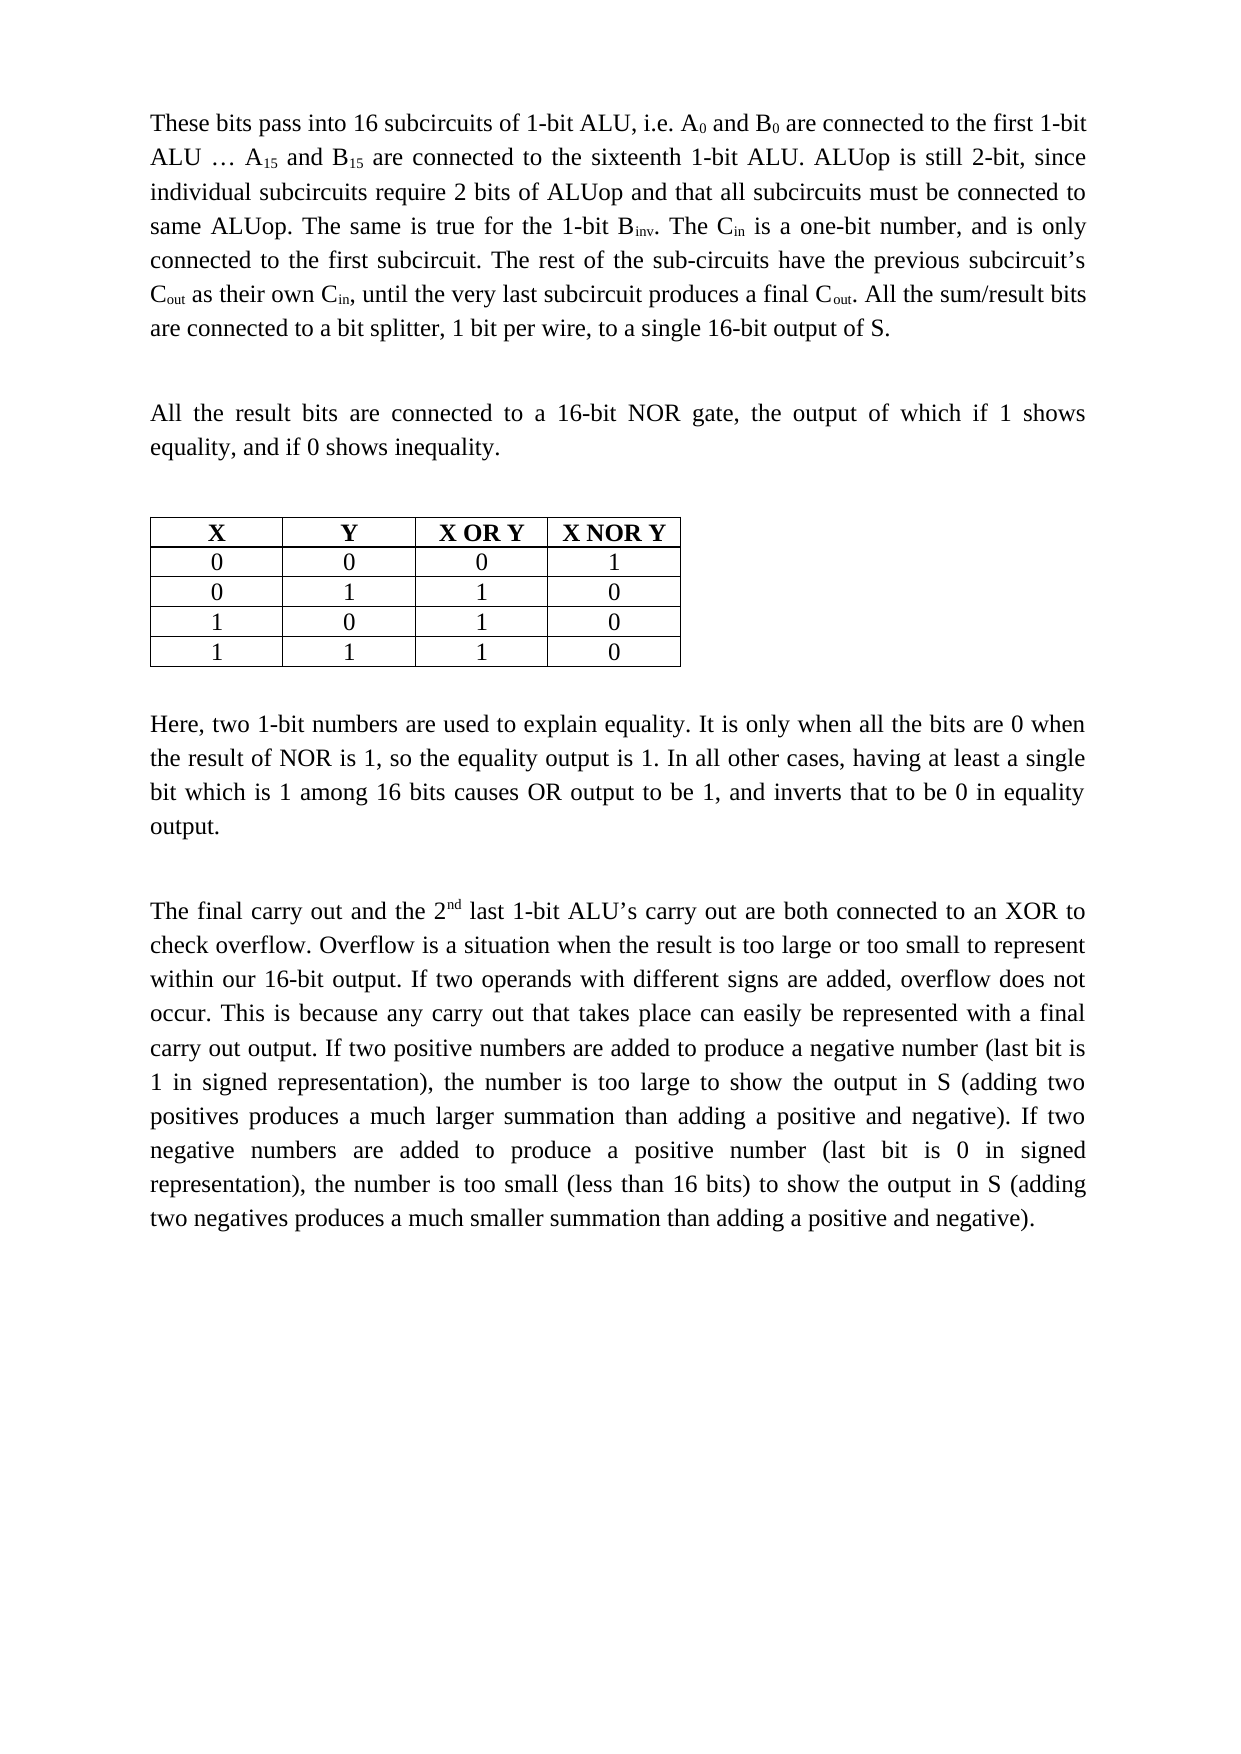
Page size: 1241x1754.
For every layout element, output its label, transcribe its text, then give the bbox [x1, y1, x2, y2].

text Here, two 1-bit numbers are used to explain equality. It is only when all the bits are 0 when the result of NOR is 1, so the equality output is 1. In all other cases, having at least a single bit which is 1 among 16 bits causes OR output to be 1, and inverts that to be 0 in equality output. [150, 709, 1087, 840]
table_cell 0 [548, 607, 680, 636]
text All the result bits are connected to a 16-bit NOR gate, the output of which if 1 shows equality, and if 0 shows inequality. [150, 398, 1087, 461]
table_header Y [283, 518, 415, 546]
table_cell 1 [283, 577, 415, 606]
table_cell 1 [151, 607, 282, 636]
table_cell 1 [548, 548, 680, 576]
table_header X [151, 518, 282, 546]
table_cell 1 [151, 637, 282, 666]
table_cell 0 [151, 548, 282, 576]
table_cell 0 [548, 577, 680, 606]
table_cell 1 [416, 637, 547, 666]
table_cell 0 [283, 548, 415, 576]
table_cell 1 [283, 637, 415, 666]
table_header X NOR Y [548, 518, 680, 546]
table_cell 1 [416, 577, 547, 606]
table_cell 0 [548, 637, 680, 666]
table_cell 0 [416, 548, 547, 576]
table_cell 0 [283, 607, 415, 636]
table_cell 0 [151, 577, 282, 606]
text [150, 108, 1087, 342]
table_header X OR Y [416, 518, 547, 546]
text The final carry out and the 2nd last 1-bit ALU’s carry out are both connected to an XOR to check overflow. Overflow is a situation when the result is too large or too small to represent within our 16-bit output. If two operands with different signs are added, overflow does not occur. This is because any carry out that takes place can easily be represented with a final carry out output. If two positive numbers are added to produce a negative number (last bit is 1 in signed representation), the number is too large to show the output in S (adding two positives produces a much larger summation than adding a positive and negative). If two negative numbers are added to produce a positive number (last bit is 0 in signed representation), the number is too small (less than 16 bits) to show the output in S (adding two negatives produces a much smaller summation than adding a positive and negative). [150, 896, 1087, 1232]
table_cell 1 [416, 607, 547, 636]
